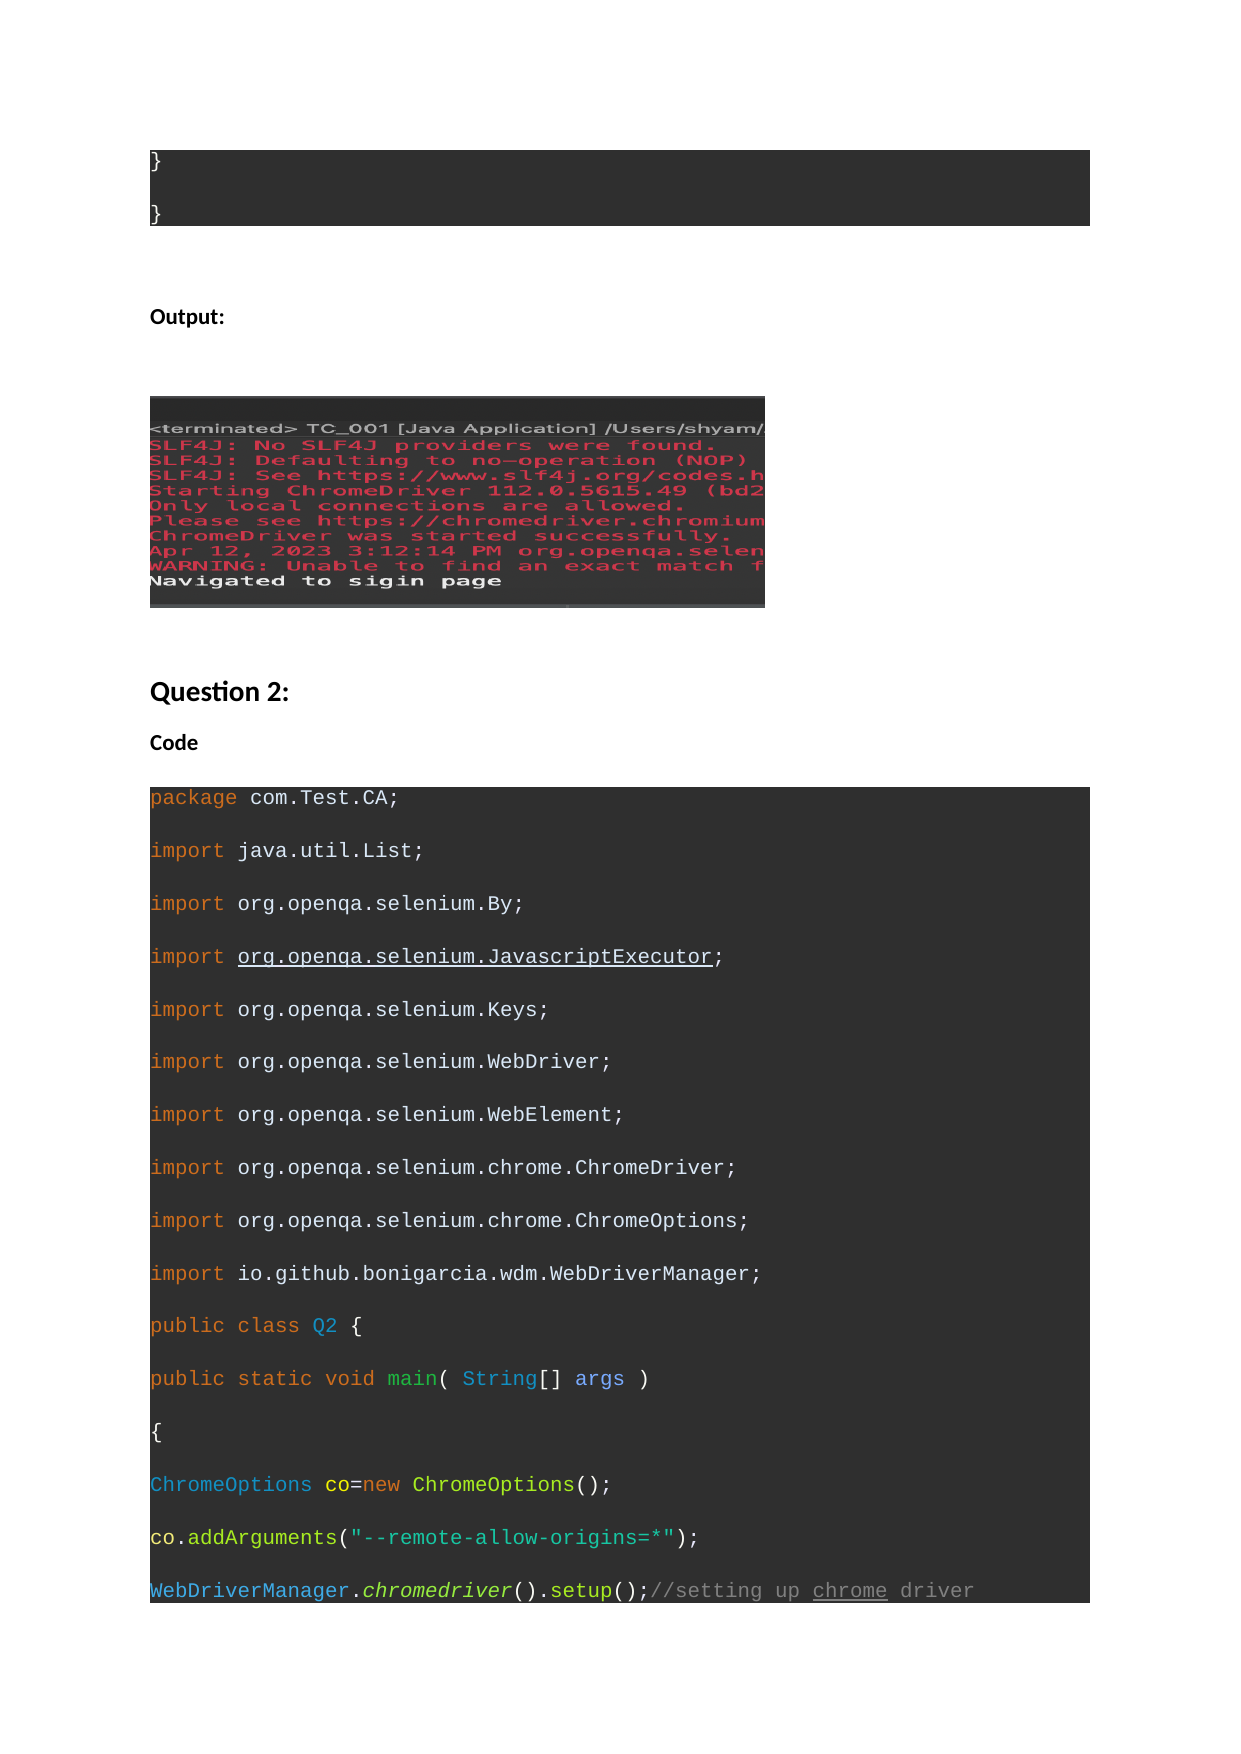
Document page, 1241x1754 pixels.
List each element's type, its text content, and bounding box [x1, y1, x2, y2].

text import io.github.bonigarcia.wdm.WebDriverManager; [150, 1263, 1090, 1286]
text import org.openqa.selenium.chrome.ChromeDriver; [150, 1157, 1090, 1181]
text import org.openqa.selenium.WebElement; [150, 1104, 1090, 1128]
text import org.openqa.selenium.WebDriver; [150, 1051, 1090, 1075]
text { [150, 1421, 1090, 1445]
text import org.openqa.selenium.Keys; [150, 999, 1090, 1022]
text Code [150, 728, 1090, 756]
text public class Q2 { [150, 1316, 1090, 1339]
text } [150, 203, 1090, 226]
text WebDriverManager.chromedriver().setup();//setting up chrome driver [150, 1579, 1090, 1603]
text co.addArguments("--remote-allow-origins=*"); [150, 1527, 1090, 1550]
text import org.openqa.selenium.JavascriptExecutor; [150, 946, 1090, 969]
text import org.openqa.selenium.By; [150, 893, 1090, 917]
text package com.Test.CA; [150, 787, 1090, 811]
picture [150, 396, 765, 608]
text Output: [150, 302, 1090, 331]
text import org.openqa.selenium.chrome.ChromeOptions; [150, 1210, 1090, 1233]
text public static void main( String[] args ) [150, 1368, 1090, 1392]
text } [150, 150, 1090, 174]
text ChromeOptions co=new ChromeOptions(); [150, 1474, 1090, 1498]
text Question 2: [150, 673, 1090, 708]
text import java.util.List; [150, 840, 1090, 864]
